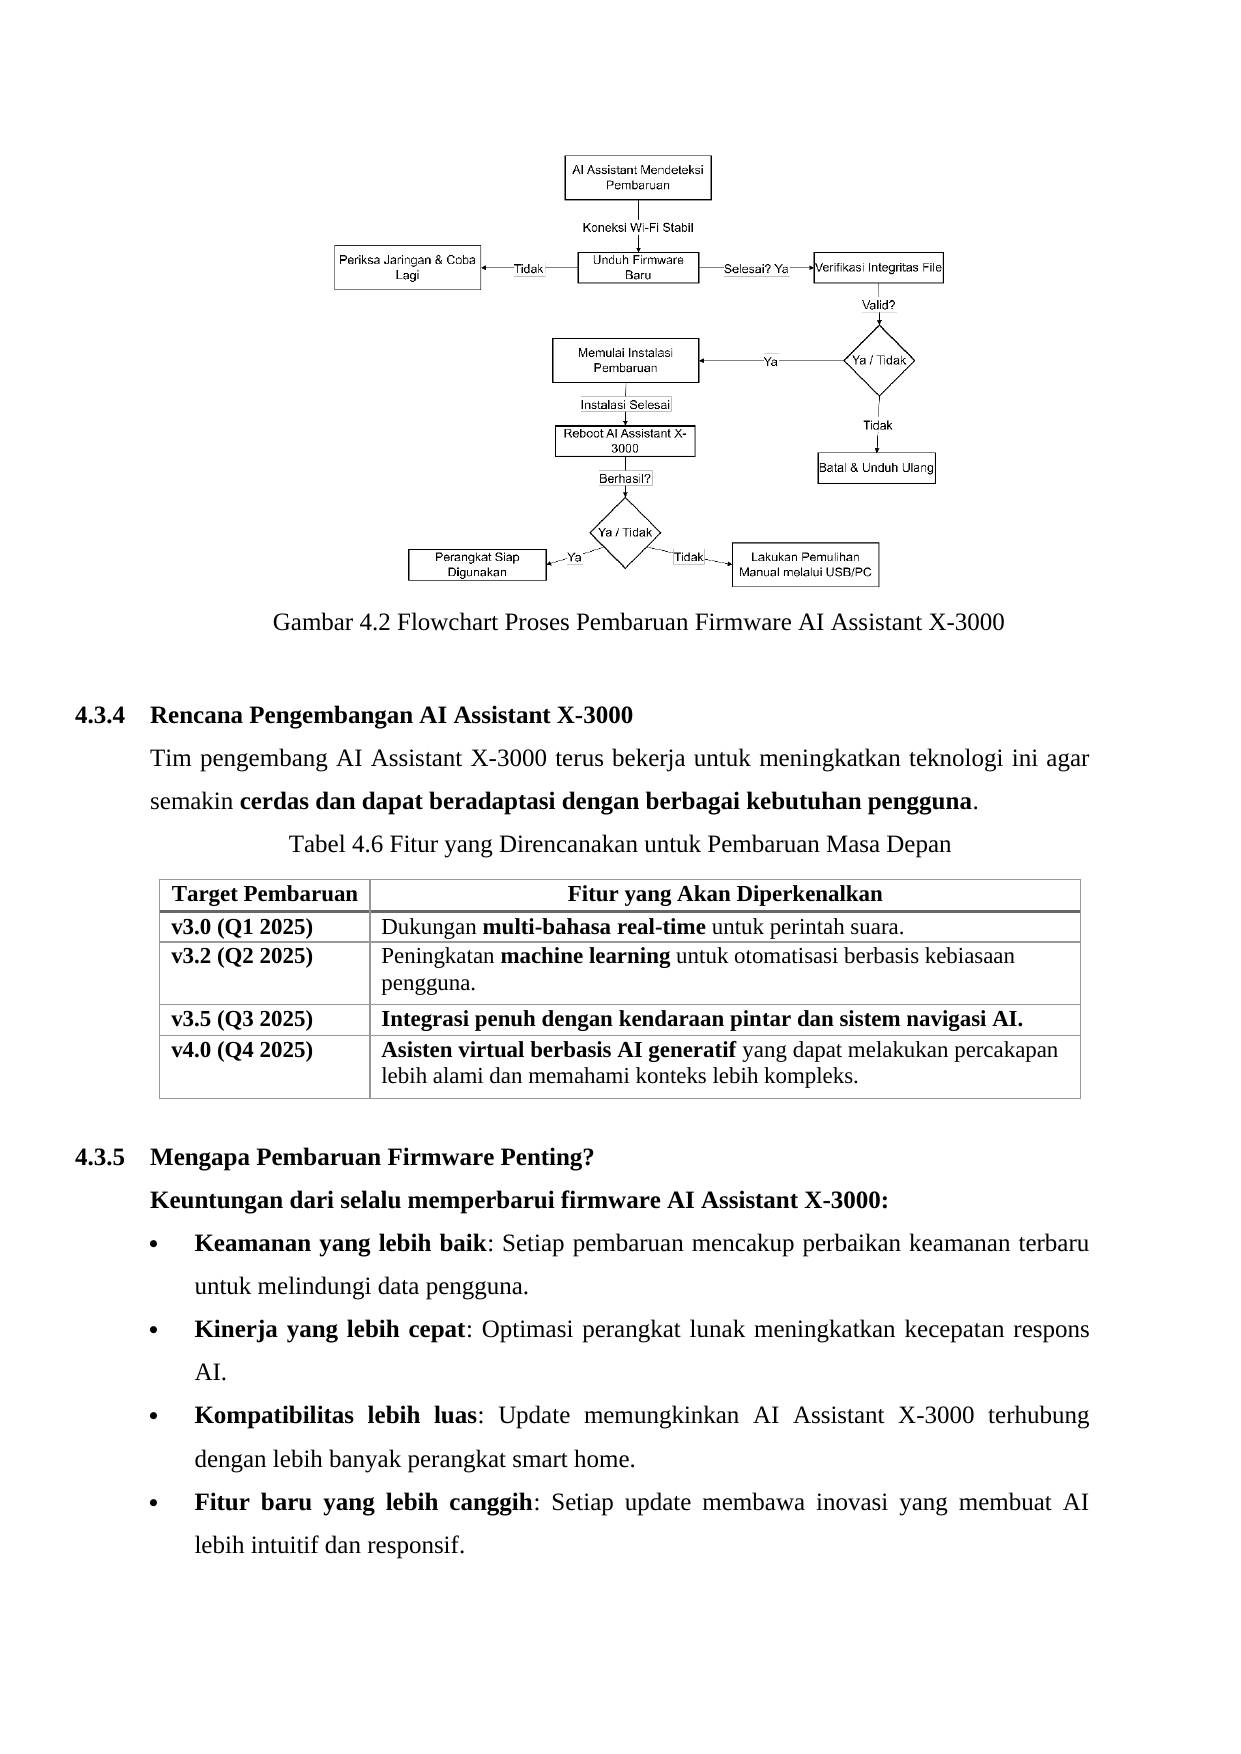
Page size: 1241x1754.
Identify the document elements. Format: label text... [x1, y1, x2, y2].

table_cell v4.0 (Q4 2025) [160, 1036, 369, 1098]
table_header Target Pembaruan [160, 880, 369, 910]
subtitle 4.3.4 Rencana Pengembangan AI Assistant X-3000 [75, 700, 1090, 729]
table_cell v3.5 (Q3 2025) [160, 1005, 369, 1035]
text Keuntungan dari selalu memperbarui firmware AI Assistant X-3000: [150, 1185, 1090, 1214]
table_cell Asisten virtual berbasis AI generatif yang dapat melakukan percakapan lebih alami dan memahami konteks lebih kompleks. [371, 1036, 1080, 1098]
list Kinerja yang lebih cepat: Optimasi perangkat lunak meningkatkan kecepatan respons AI. [150, 1314, 1090, 1386]
text Tim pengembang AI Assistant X-3000 terus bekerja untuk meningkatkan teknologi ini agar semakin cerdas dan dapat beradaptasi dengan berbagai kebutuhan pengguna. [150, 743, 1090, 815]
table_cell v3.0 (Q1 2025) [160, 913, 369, 941]
subtitle 4.3.5 Mengapa Pembaruan Firmware Penting? [75, 1142, 1090, 1171]
table_cell Peningkatan machine learning untuk otomatisasi berbasis kebiasaan pengguna. [371, 943, 1080, 1004]
list Kompatibilitas lebih luas: Update memungkinkan AI Assistant X-3000 terhubung dengan lebih banyak perangkat smart home. [150, 1401, 1090, 1472]
list Fitur baru yang lebih canggih: Setiap update membawa inovasi yang membuat AI lebih intuitif dan responsif. [150, 1487, 1090, 1559]
table_cell Dukungan multi-bahasa real-time untuk perintah suara. [371, 913, 1080, 941]
table_cell Integrasi penuh dengan kendaraan pintar dan sistem navigasi AI. [371, 1005, 1080, 1035]
table_header Fitur yang Akan Diperkenalkan [371, 880, 1080, 910]
table_cell v3.2 (Q2 2025) [160, 943, 369, 1004]
list Keamanan yang lebih baik: Setiap pembaruan mencakup perbaikan keamanan terbaru untuk melindungi data pengguna. [150, 1228, 1090, 1300]
picture [328, 150, 949, 593]
